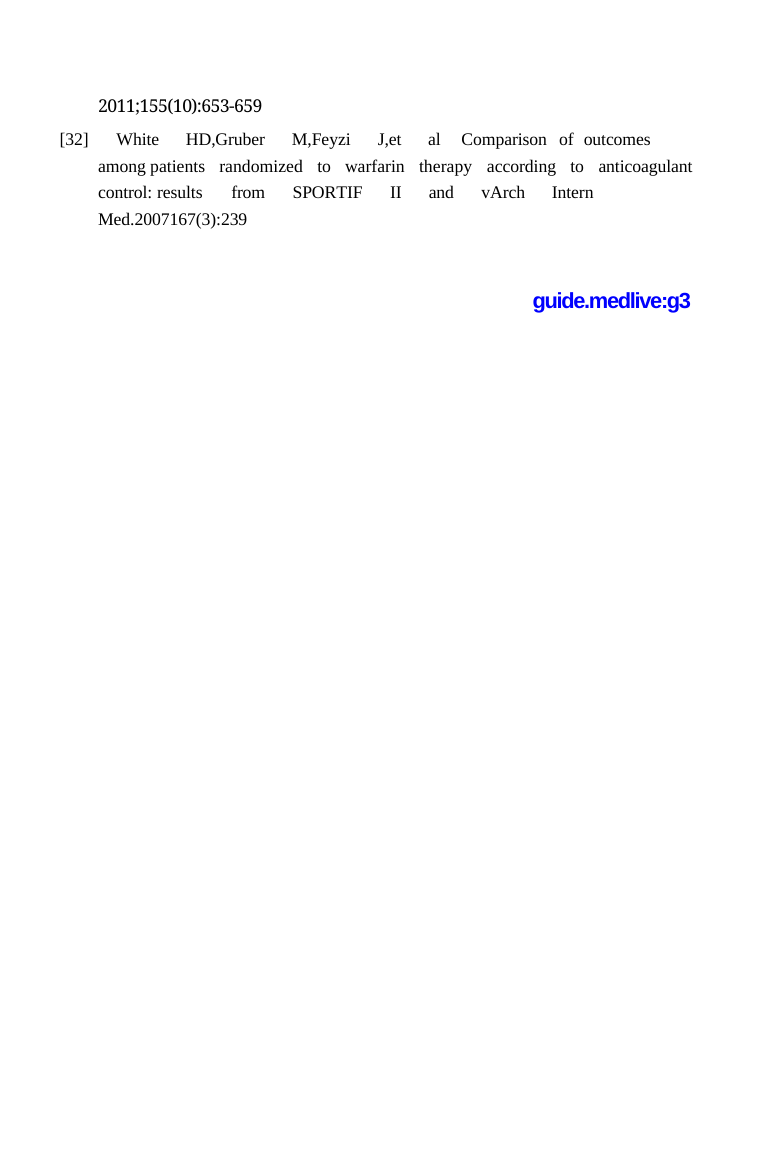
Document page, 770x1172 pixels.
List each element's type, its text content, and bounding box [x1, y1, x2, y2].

text 2011;155(10):653-659 [98, 95, 712, 117]
text [32] White HD,Gruber M,Feyzi J,et al Comparison of outcomes among patients randomized to warfarin therapy according to anticoagulant control: results from SPORTIF II and vArch Intern Med.2007167(3):239 [59, 129, 710, 229]
text guide.medlive:g3 [59, 292, 692, 313]
